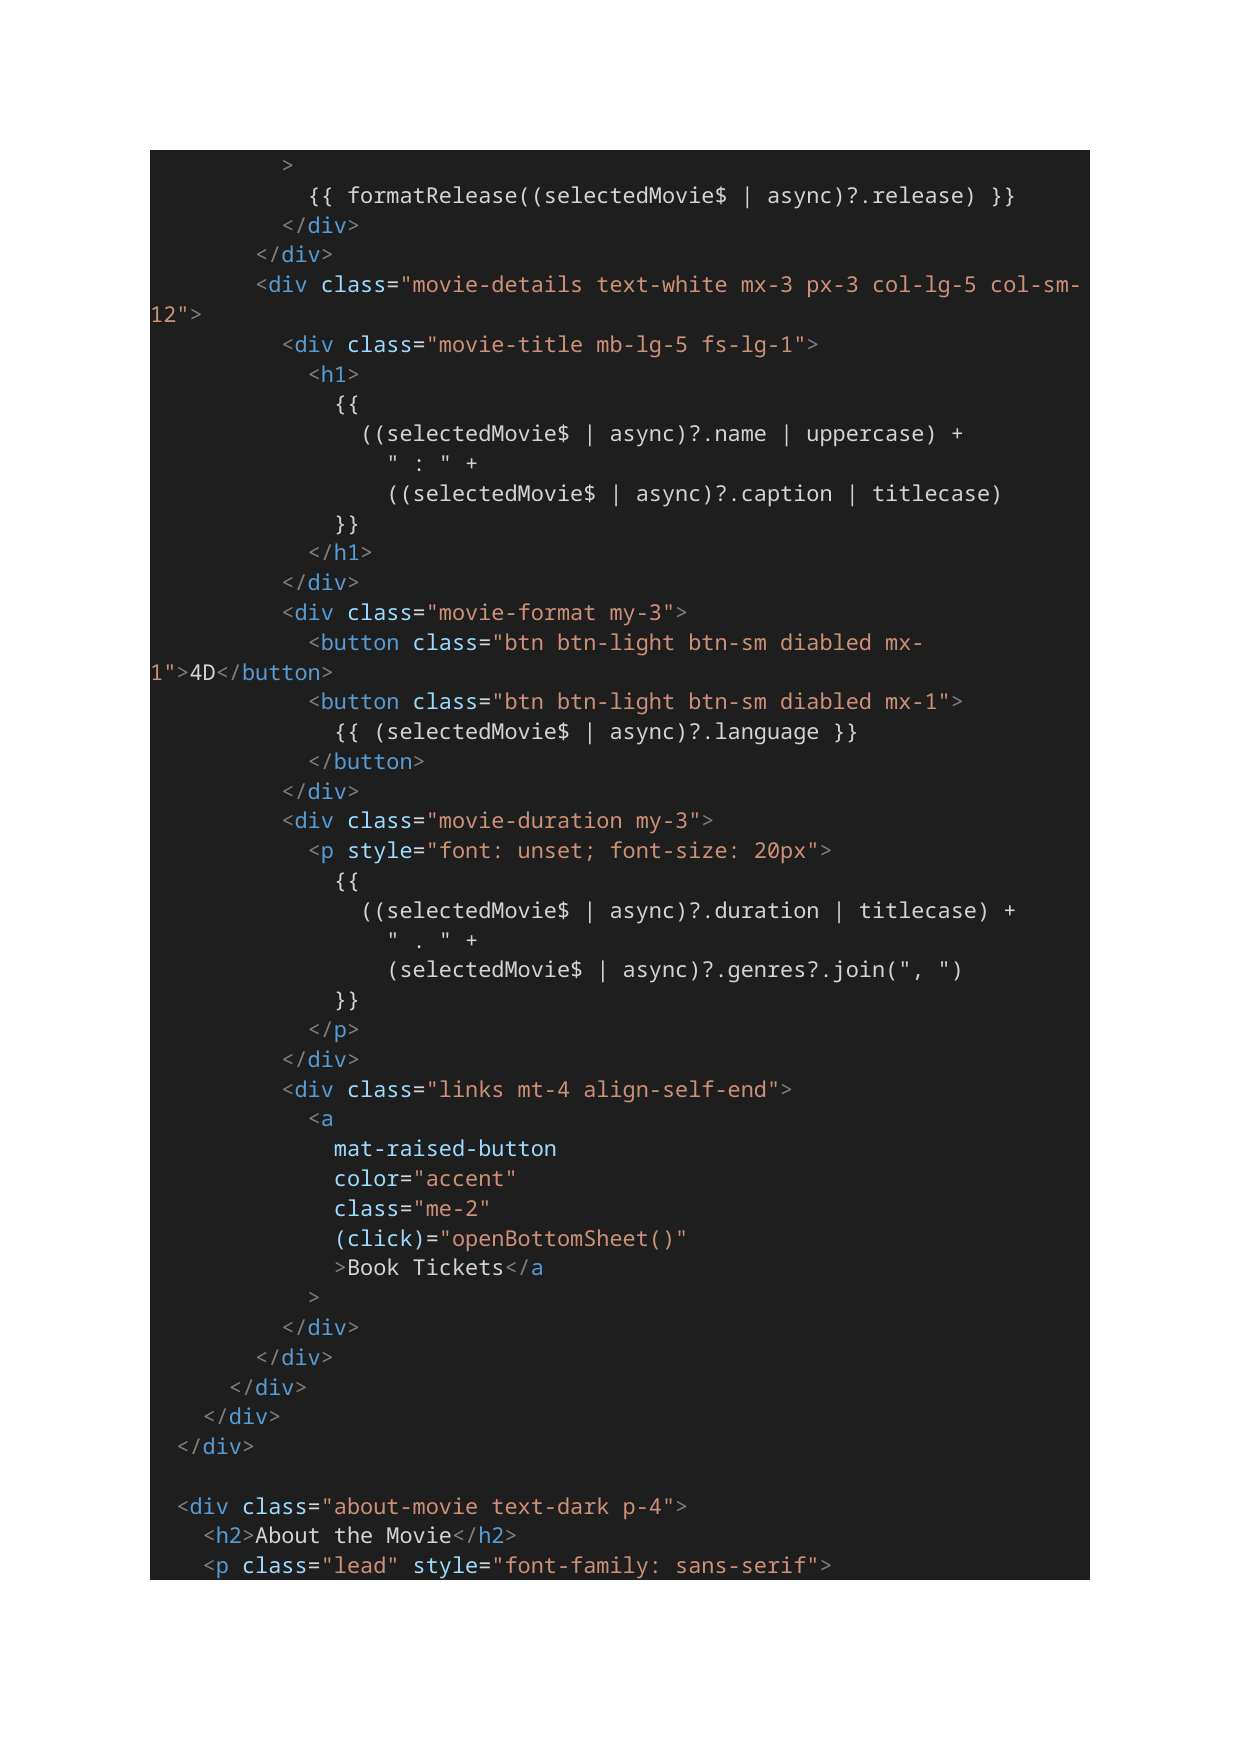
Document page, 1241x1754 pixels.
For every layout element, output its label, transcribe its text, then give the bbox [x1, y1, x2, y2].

text > [150, 1282, 1090, 1312]
text </div> [150, 1371, 1090, 1401]
text {{ [150, 865, 1090, 895]
text </div> [150, 776, 1090, 805]
text " : " + [150, 448, 1090, 478]
text <button class="btn btn-light btn-sm diabled mx-1">4D</button> [150, 627, 1090, 686]
text }} [150, 507, 1090, 537]
text {{ [150, 388, 1090, 418]
text (click)="openBottomSheet()" [150, 1222, 1090, 1252]
text mat-raised-button [150, 1133, 1090, 1163]
text </h1> [150, 537, 1090, 567]
text </div> [150, 567, 1090, 597]
text <button class="btn btn-light btn-sm diabled mx-1"> [150, 686, 1090, 716]
text ((selectedMovie$ | async)?.caption | titlecase) [150, 478, 1090, 507]
text }} [150, 984, 1090, 1014]
text <div class="movie-duration my-3"> [150, 805, 1090, 835]
text <div class="movie-format my-3"> [150, 597, 1090, 627]
text </div> [150, 209, 1090, 239]
text ((selectedMovie$ | async)?.name | uppercase) + [150, 418, 1090, 448]
text </div> [150, 1401, 1090, 1431]
text </div> [150, 239, 1090, 269]
text <h1> [150, 358, 1090, 388]
text </p> [150, 1014, 1090, 1044]
text ((selectedMovie$ | async)?.duration | titlecase) + [150, 895, 1090, 924]
text >Book Tickets</a [150, 1252, 1090, 1282]
text <div class="movie-details text-white mx-3 px-3 col-lg-5 col-sm-12"> [150, 269, 1090, 329]
text </div> [150, 1044, 1090, 1073]
text (selectedMovie$ | async)?.genres?.join(", ") [150, 954, 1090, 984]
text <p style="font: unset; font-size: 20px"> [150, 835, 1090, 865]
text <a [150, 1103, 1090, 1133]
text class="me-2" [150, 1193, 1090, 1222]
text </div> [150, 1312, 1090, 1342]
text {{ (selectedMovie$ | async)?.language }} [150, 716, 1090, 746]
text </div> [150, 1431, 1090, 1461]
text </button> [150, 746, 1090, 776]
text <div class="links mt-4 align-self-end"> [150, 1073, 1090, 1103]
text {{ formatRelease((selectedMovie$ | async)?.release) }} [150, 180, 1090, 209]
text <p class="lead" style="font-family: sans-serif"> [150, 1550, 1090, 1580]
text " . " + [150, 924, 1090, 954]
text <div class="movie-title mb-lg-5 fs-lg-1"> [150, 329, 1090, 358]
text > [150, 150, 1090, 180]
text </div> [150, 1342, 1090, 1371]
text <div class="about-movie text-dark p-4"> [150, 1491, 1090, 1520]
text <h2>About the Movie</h2> [150, 1520, 1090, 1550]
text color="accent" [150, 1163, 1090, 1193]
